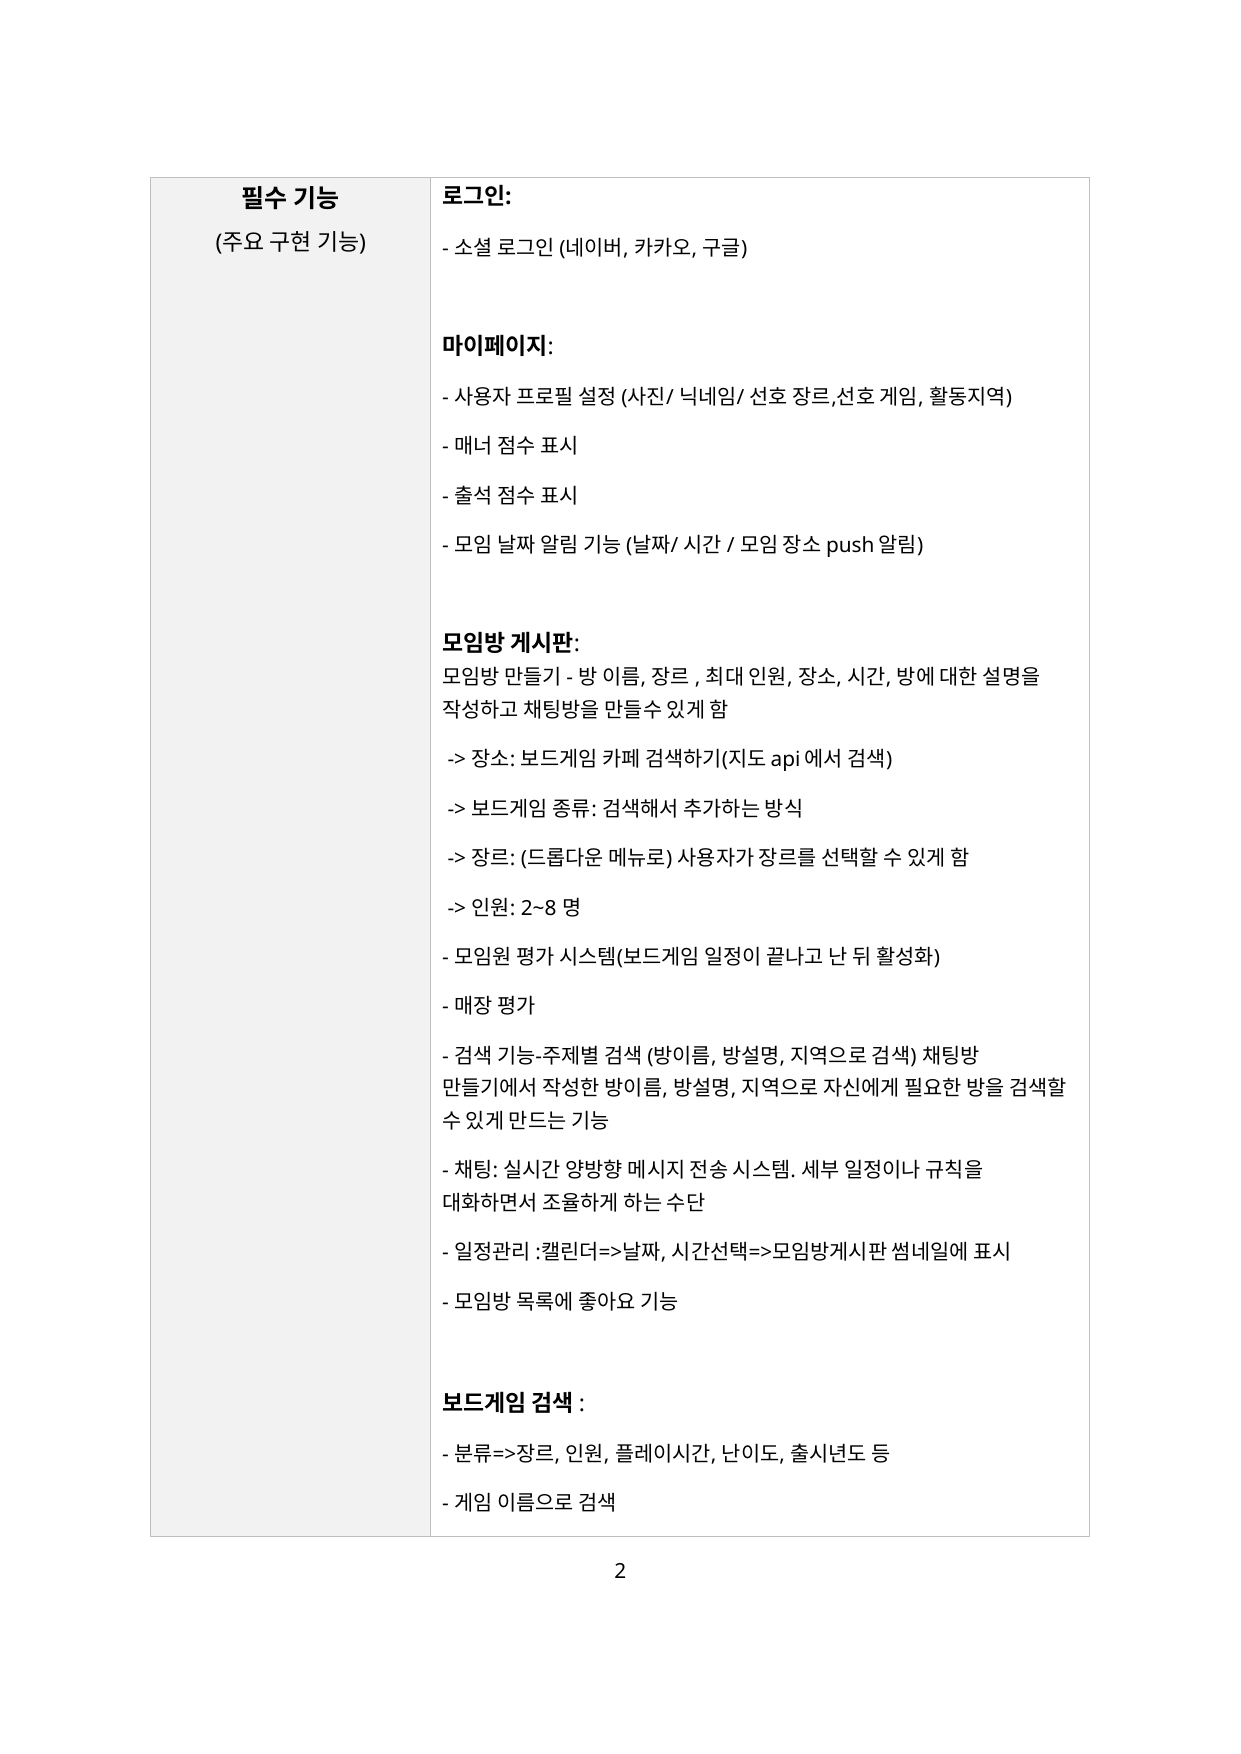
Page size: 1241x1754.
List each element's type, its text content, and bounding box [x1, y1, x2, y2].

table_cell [431, 178, 1089, 1536]
table_cell 필수 기능 (주요 구현 기능) [151, 178, 430, 1536]
